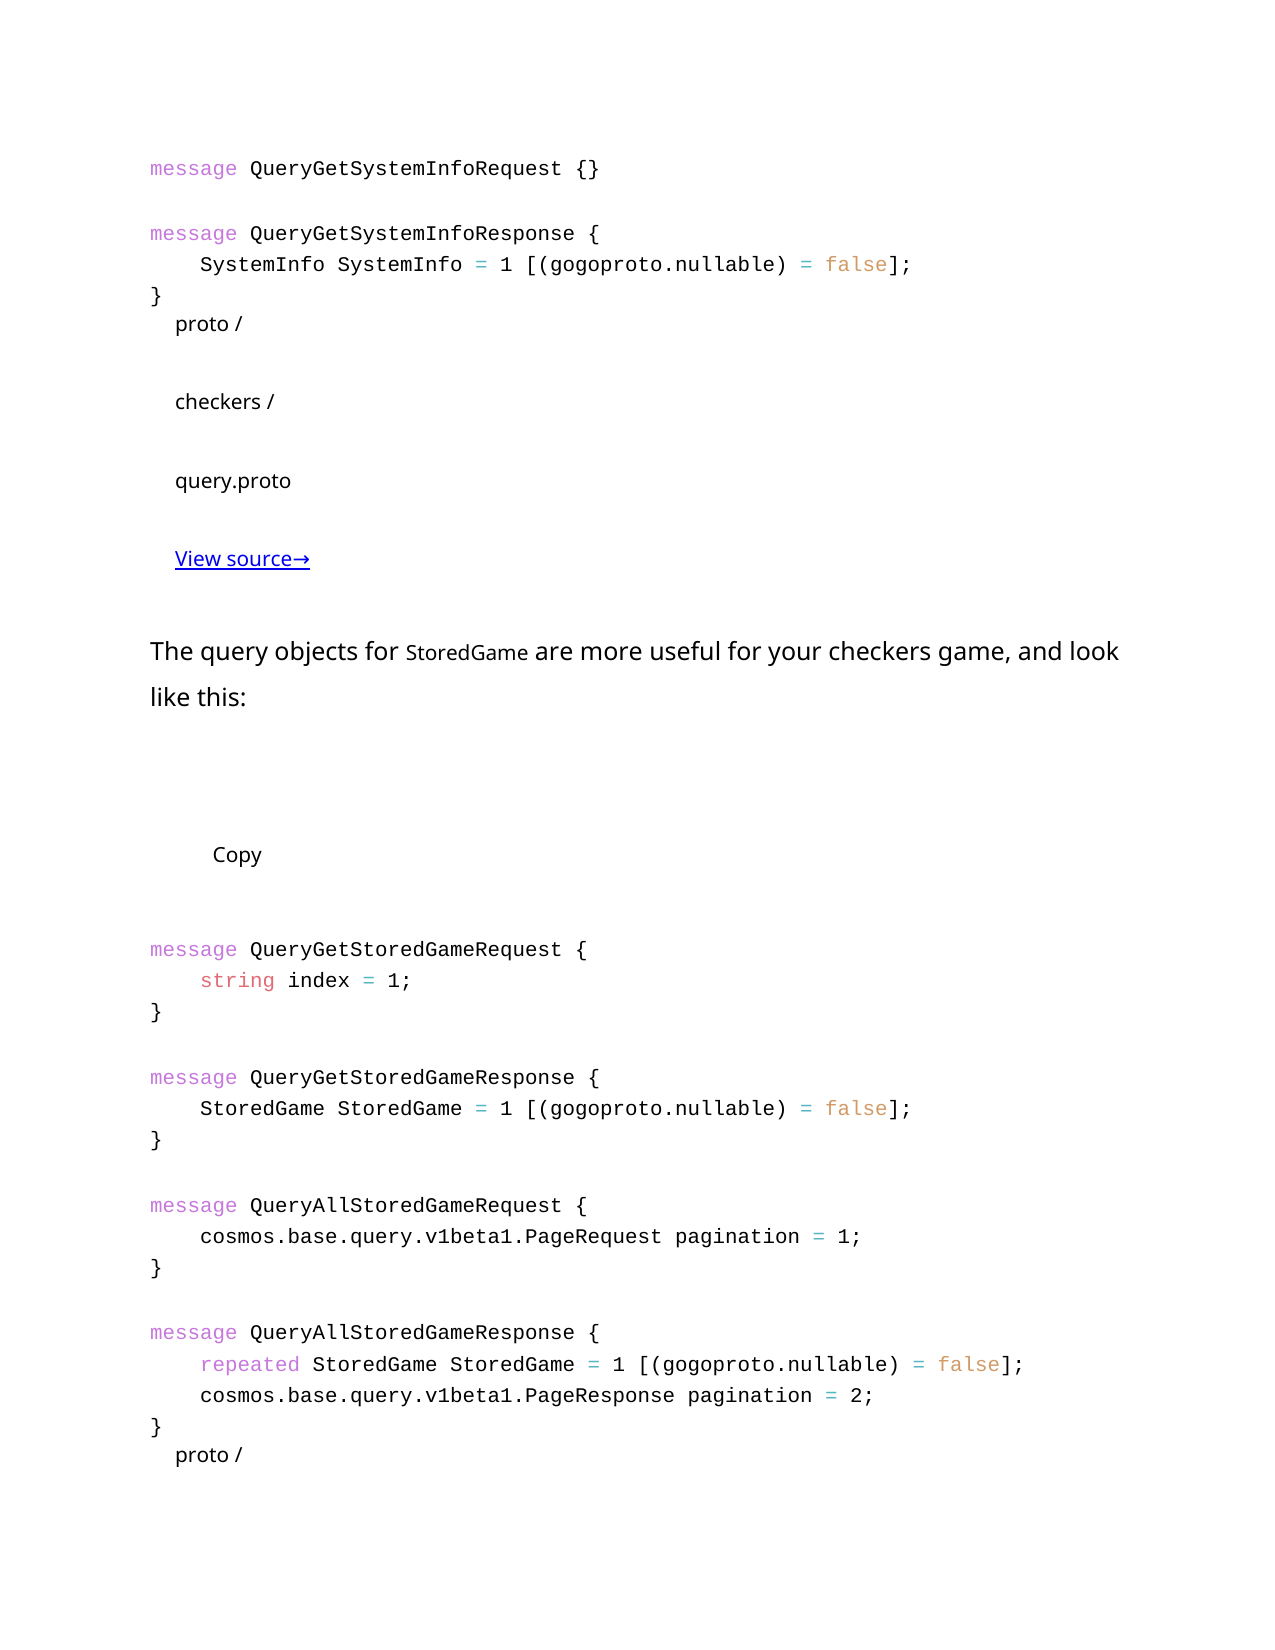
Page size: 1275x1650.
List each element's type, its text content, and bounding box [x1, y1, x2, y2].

text string index = 1; [150, 963, 1125, 994]
text } [150, 1249, 1125, 1281]
text message QueryAllStoredGameResponse { [150, 1315, 1125, 1346]
text cosmos.base.query.v1beta1.PageRequest pagination = 1; [150, 1218, 1125, 1249]
text message QueryGetStoredGameResponse { [150, 1059, 1125, 1090]
text } [150, 278, 1125, 309]
text Copy [194, 826, 1094, 881]
text message QueryGetSystemInfoRequest {} [150, 150, 1125, 181]
text } [150, 1408, 1125, 1440]
text message QueryGetSystemInfoResponse { [150, 215, 1125, 247]
text proto / [175, 309, 1100, 337]
text View source→ [175, 544, 1080, 573]
text proto / [175, 1440, 1100, 1468]
text } [150, 994, 1125, 1025]
text cosmos.base.query.v1beta1.PageResponse pagination = 2; [150, 1377, 1125, 1408]
text repeated StoredGame StoredGame = 1 [(gogoproto.nullable) = false]; [150, 1346, 1125, 1377]
text The query objects for StoredGame are more useful for your checkers game, and look like this: [150, 623, 1125, 713]
text query.proto [175, 466, 1100, 494]
text message QueryGetStoredGameRequest { [150, 931, 1125, 963]
text } [150, 1122, 1125, 1153]
text StoredGame StoredGame = 1 [(gogoproto.nullable) = false]; [150, 1090, 1125, 1122]
text checkers / [175, 387, 1100, 416]
text message QueryAllStoredGameRequest { [150, 1187, 1125, 1218]
text SystemInfo SystemInfo = 1 [(gogoproto.nullable) = false]; [150, 247, 1125, 278]
